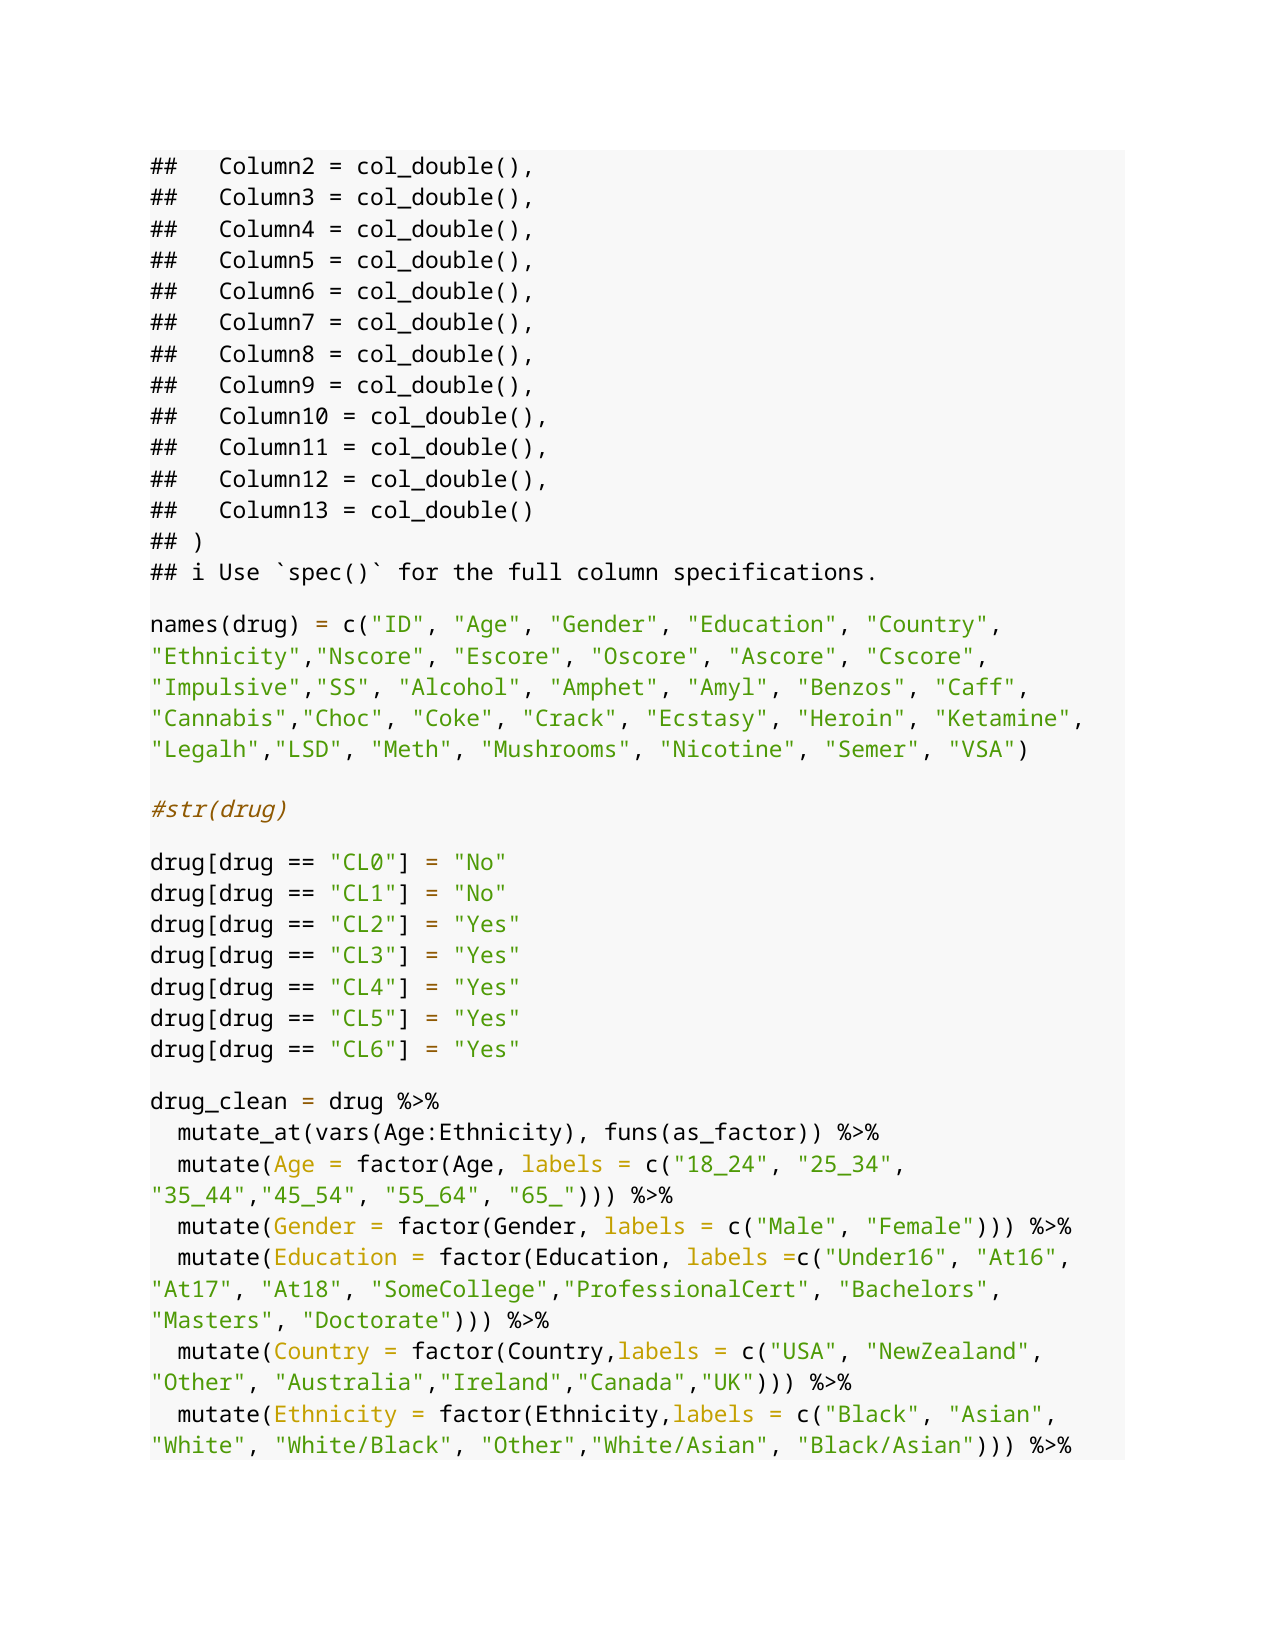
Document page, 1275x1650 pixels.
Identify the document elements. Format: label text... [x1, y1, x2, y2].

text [150, 150, 1125, 587]
text drug[drug == "CL0"] = "No" drug[drug == "CL1"] = "No" drug[drug == "CL2"] = "Yes" drug[drug == "CL3"] = "Yes" drug[drug == "CL4"] = "Yes" drug[drug == "CL5"] = "Yes" drug[drug == "CL6"] = "Yes" [507, 845, 1125, 1064]
text names(drug) = c("ID", "Age", "Gender", "Education", "Country", "Ethnicity","Nscore", "Escore", "Oscore", "Ascore", "Cscore", "Impulsive","SS", "Alcohol", "Amphet", "Amyl", "Benzos", "Caff", "Cannabis","Choc", "Coke", "Crack", "Ecstasy", "Heroin", "Ketamine", "Legalh","LSD", "Meth", "Mushrooms", "Nicotine", "Semer", "VSA") #str(drug) [150, 608, 1125, 824]
